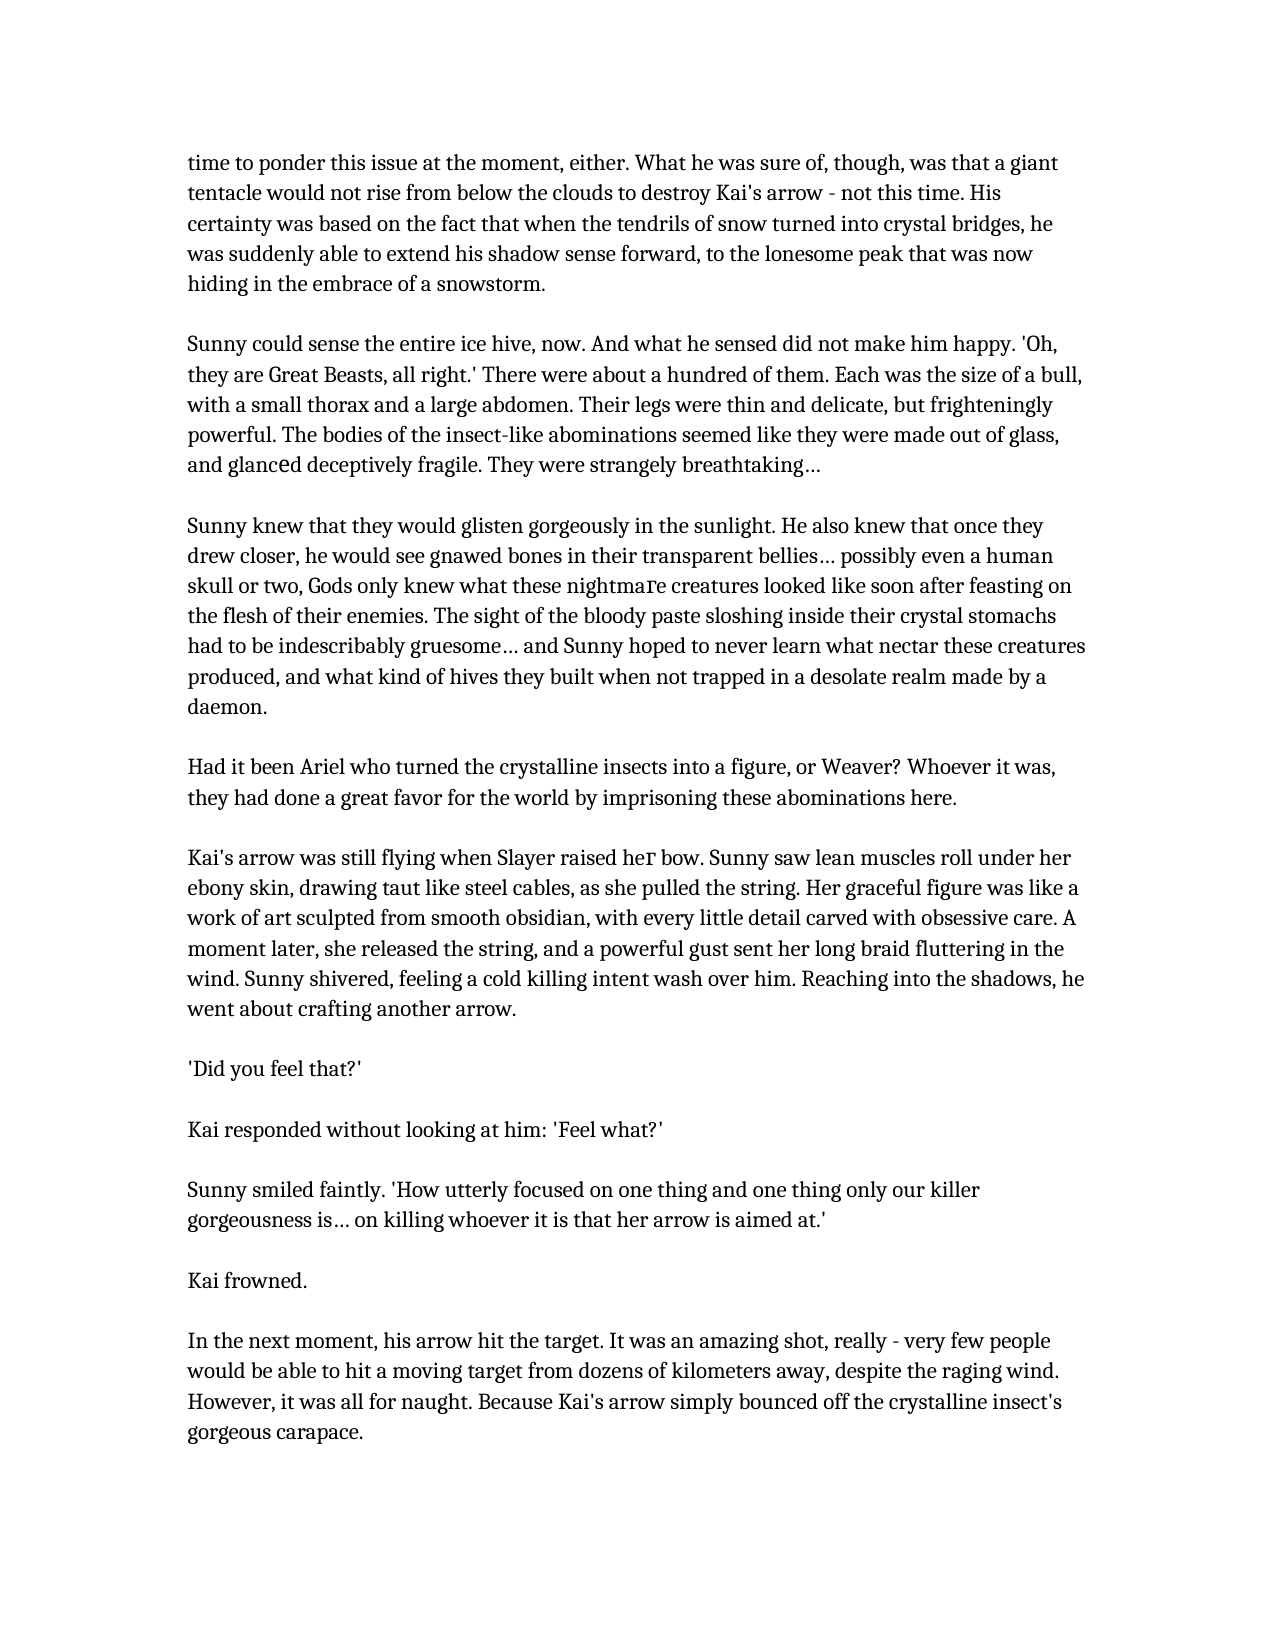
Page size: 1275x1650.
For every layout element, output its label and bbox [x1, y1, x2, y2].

text [187, 150, 1087, 1475]
